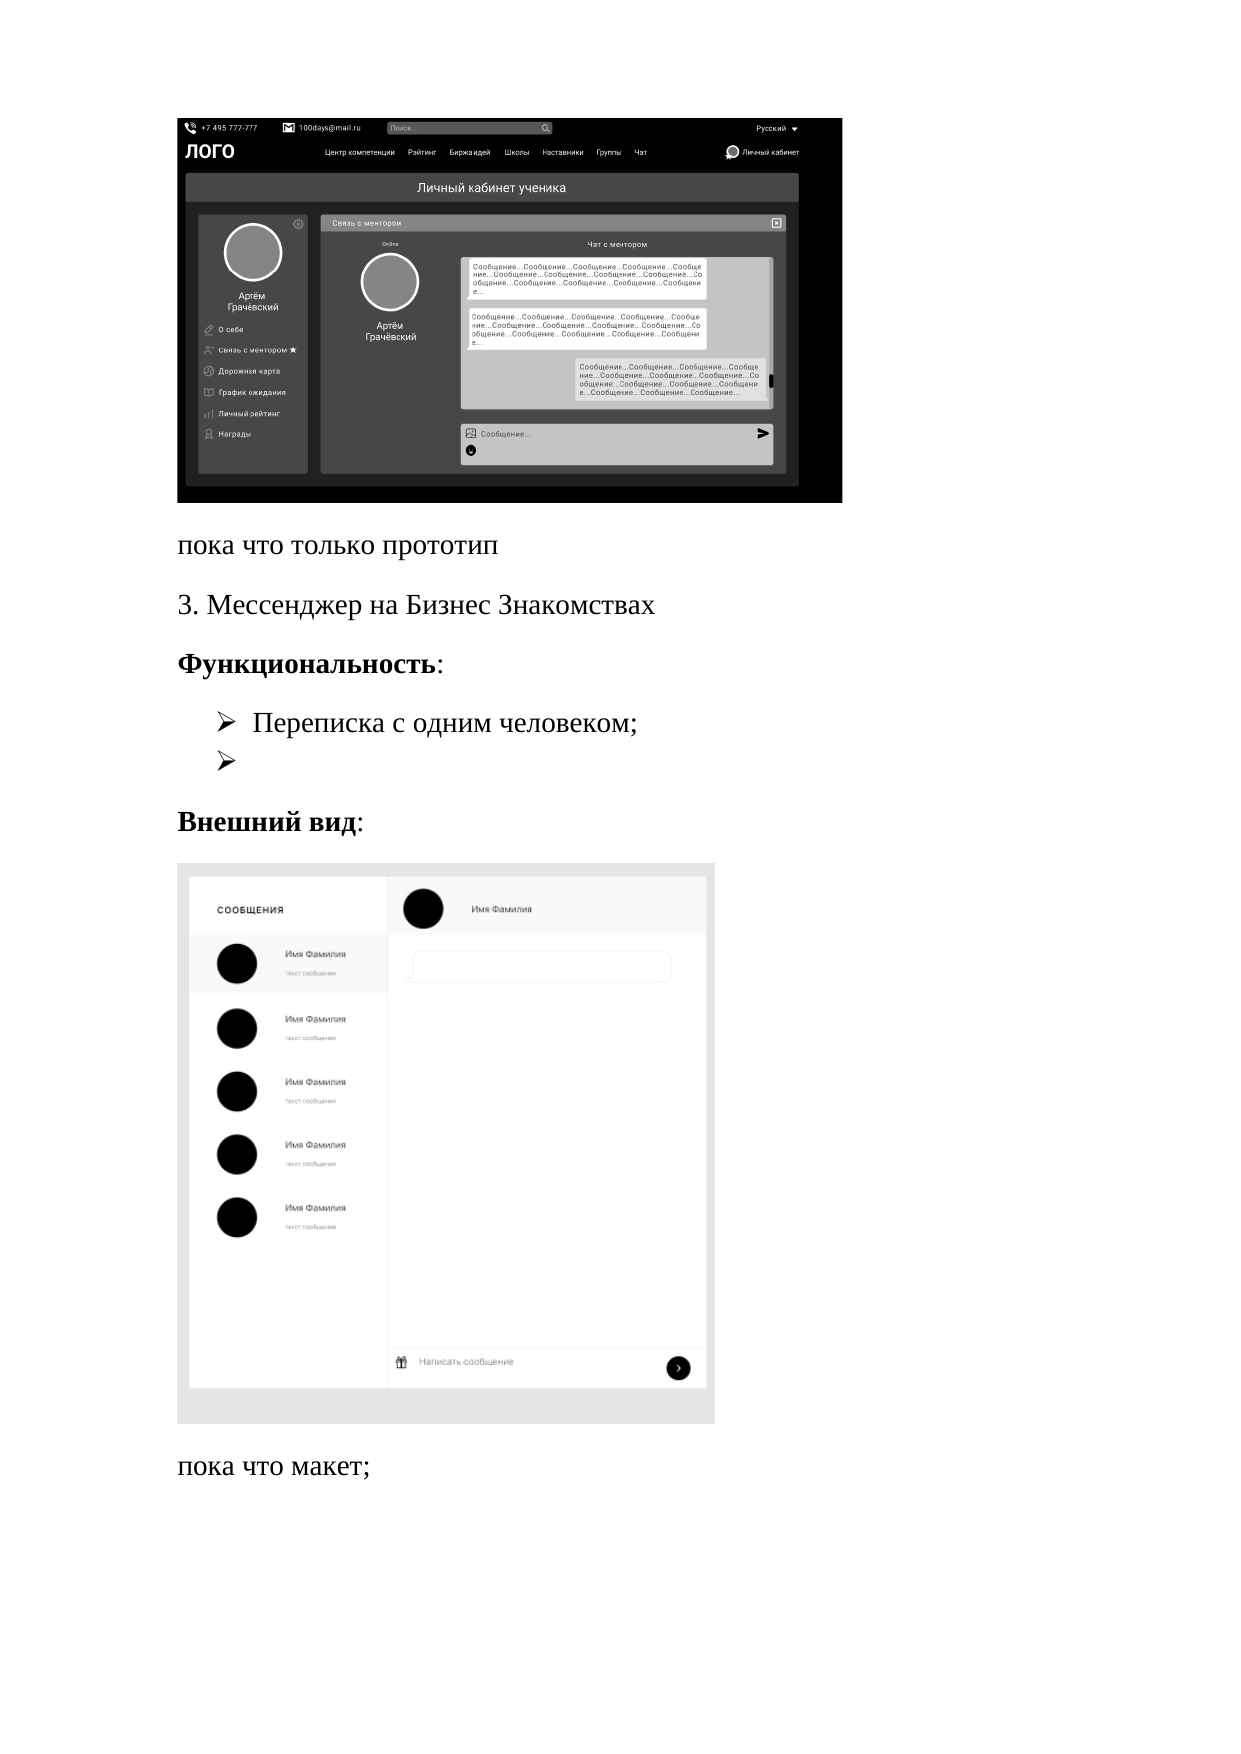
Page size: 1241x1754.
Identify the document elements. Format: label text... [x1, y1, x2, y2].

text 3. Мессенджер на Бизнес Знакомствах [177, 587, 1152, 620]
text Функциональность: [177, 646, 1152, 680]
text пока что макет; [177, 1448, 1152, 1482]
picture [177, 863, 715, 1424]
list Переписка с одним человеком; [215, 706, 1152, 739]
text пока что только прототип [177, 527, 1152, 561]
text Внешний вид: [177, 804, 1152, 837]
picture [177, 118, 843, 503]
